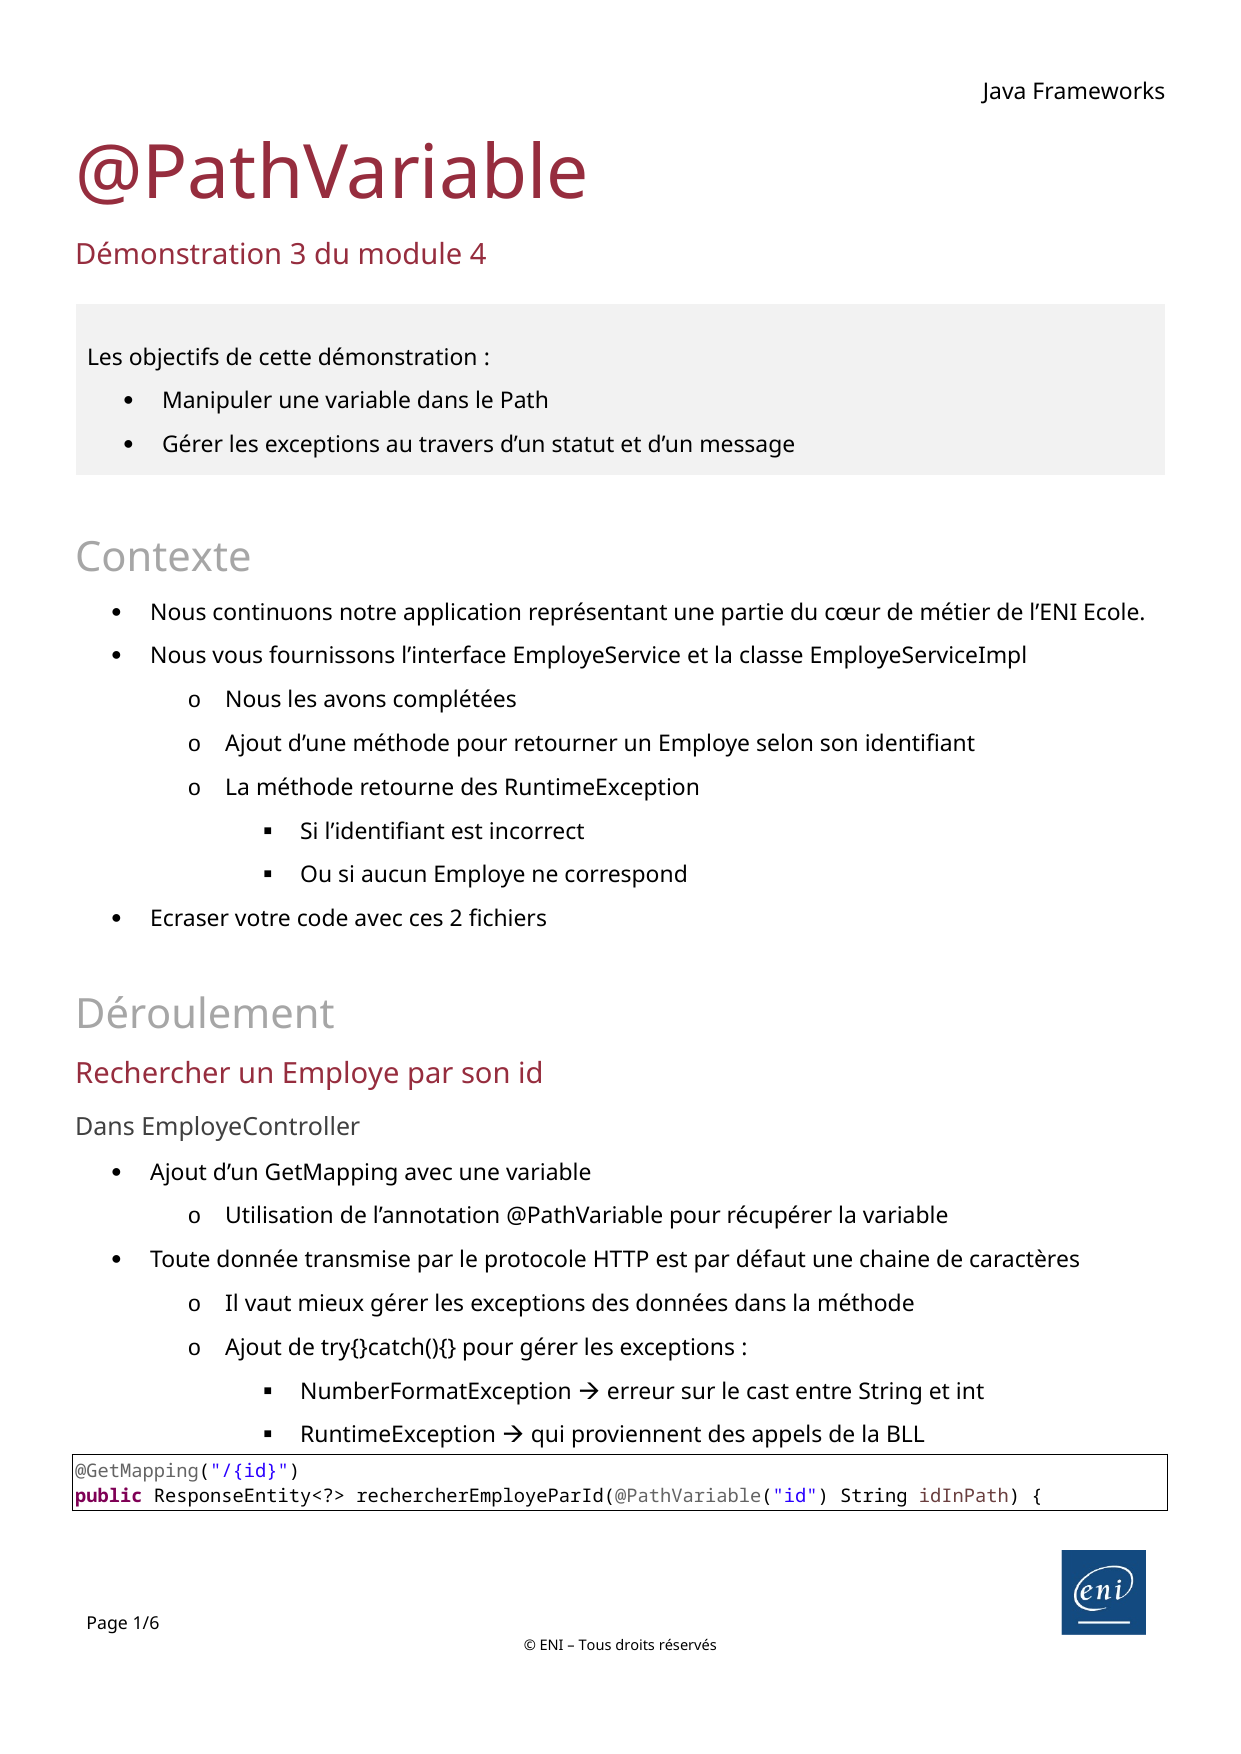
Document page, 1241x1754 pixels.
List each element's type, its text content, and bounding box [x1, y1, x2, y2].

text Ecraser votre code avec ces 2 fichiers [112, 902, 1165, 933]
title @PathVariable [75, 119, 1165, 221]
text public ResponseEntity<?> rechercherEmployeParId(@PathVariable("id") String idInPath) { [73, 1479, 1167, 1510]
list Si l’identifiant est incorrect [262, 815, 1165, 846]
text Déroulement [75, 983, 1165, 1040]
table_header Les objectifs de cette démonstration : Manipuler une variable dans le Path Gérer les exceptions au travers d’un statut et d’un message [76, 304, 1165, 475]
text Ajout d’un GetMapping avec une variable [112, 1156, 1165, 1187]
text @GetMapping("/{id}") [73, 1455, 1167, 1479]
list Nous les avons complétées [187, 683, 1165, 714]
text Toute donnée transmise par le protocole HTTP est par défaut une chaine de caractères [112, 1243, 1165, 1274]
text Contexte [75, 526, 1165, 583]
text Nous continuons notre application représentant une partie du cœur de métier de l’ENI Ecole. [112, 596, 1165, 627]
list RuntimeException qui proviennent des appels de la BLL [262, 1418, 1165, 1450]
list Ajout d’une méthode pour retourner un Employe selon son identifiant [187, 727, 1165, 758]
subtitle Démonstration 3 du module 4 [75, 233, 1165, 273]
list Il vaut mieux gérer les exceptions des données dans la méthode [187, 1287, 1165, 1318]
subtitle Rechercher un Employe par son id [75, 1053, 1165, 1092]
list NumberFormatException erreur sur le cast entre String et int [262, 1375, 1165, 1406]
picture [1061, 1550, 1146, 1635]
list Utilisation de l’annotation @PathVariable pour récupérer la variable [187, 1199, 1165, 1231]
list Ajout de try{}catch(){} pour gérer les exceptions : [187, 1331, 1165, 1362]
subtitle Dans EmployeController [75, 1109, 1165, 1143]
text Nous vous fournissons l’interface EmployeService et la classe EmployeServiceImpl [112, 639, 1165, 671]
list Ou si aucun Employe ne correspond [262, 858, 1165, 890]
list La méthode retourne des RuntimeException [187, 771, 1165, 802]
